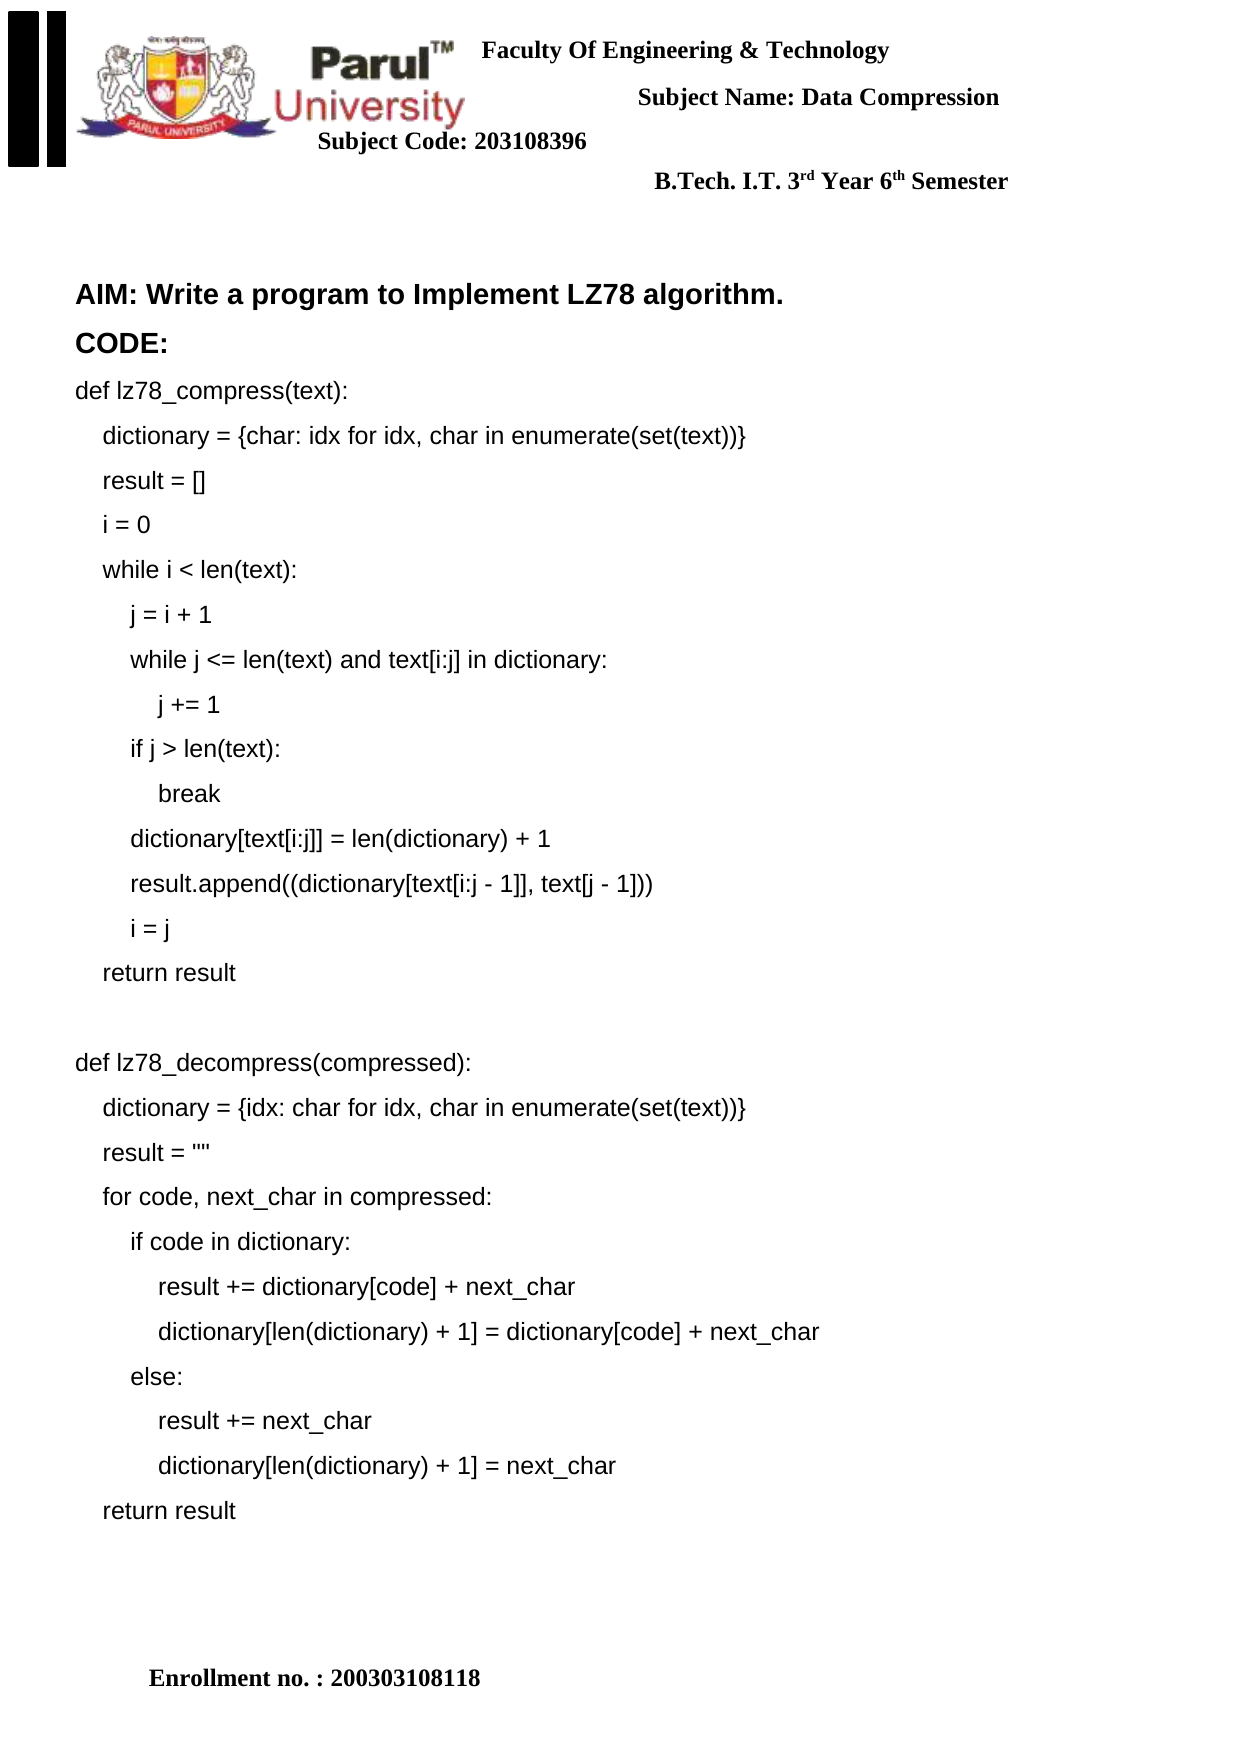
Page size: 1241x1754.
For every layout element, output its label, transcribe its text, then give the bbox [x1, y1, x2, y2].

text CODE: [75, 326, 1224, 360]
text j = i + 1 [75, 600, 1224, 629]
text else: [75, 1362, 1224, 1390]
text break [75, 779, 1224, 808]
text if j > len(text): [75, 734, 1224, 763]
picture [76, 36, 465, 139]
text dictionary[text[i:j]] = len(dictionary) + 1 [75, 824, 1224, 853]
text for code, next_char in compressed: [75, 1182, 1224, 1211]
text dictionary[len(dictionary) + 1] = dictionary[code] + next_char [75, 1317, 1224, 1346]
text j += 1 [75, 690, 1224, 718]
text while i < len(text): [75, 555, 1224, 584]
text dictionary[len(dictionary) + 1] = next_char [75, 1451, 1224, 1480]
text if code in dictionary: [75, 1227, 1224, 1256]
text return result [75, 958, 1224, 987]
text while j <= len(text) and text[i:j] in dictionary: [75, 645, 1224, 674]
text result += dictionary[code] + next_char [75, 1272, 1224, 1301]
text AIM: Write a program to Implement LZ78 algorithm. [75, 277, 1224, 310]
text dictionary = {idx: char for idx, char in enumerate(set(text))} [75, 1093, 1224, 1122]
text dictionary = {char: idx for idx, char in enumerate(set(text))} [75, 421, 1224, 450]
text def lz78_compress(text): [75, 376, 1224, 405]
text result.append((dictionary[text[i:j - 1]], text[j - 1])) [75, 869, 1224, 898]
text i = 0 [75, 511, 1224, 539]
text i = j [75, 914, 1224, 942]
text return result [75, 1496, 1224, 1525]
text result = "" [75, 1138, 1224, 1166]
text result = [] [75, 466, 1224, 494]
text result += next_char [75, 1406, 1224, 1435]
text def lz78_decompress(compressed): [75, 1048, 1224, 1077]
